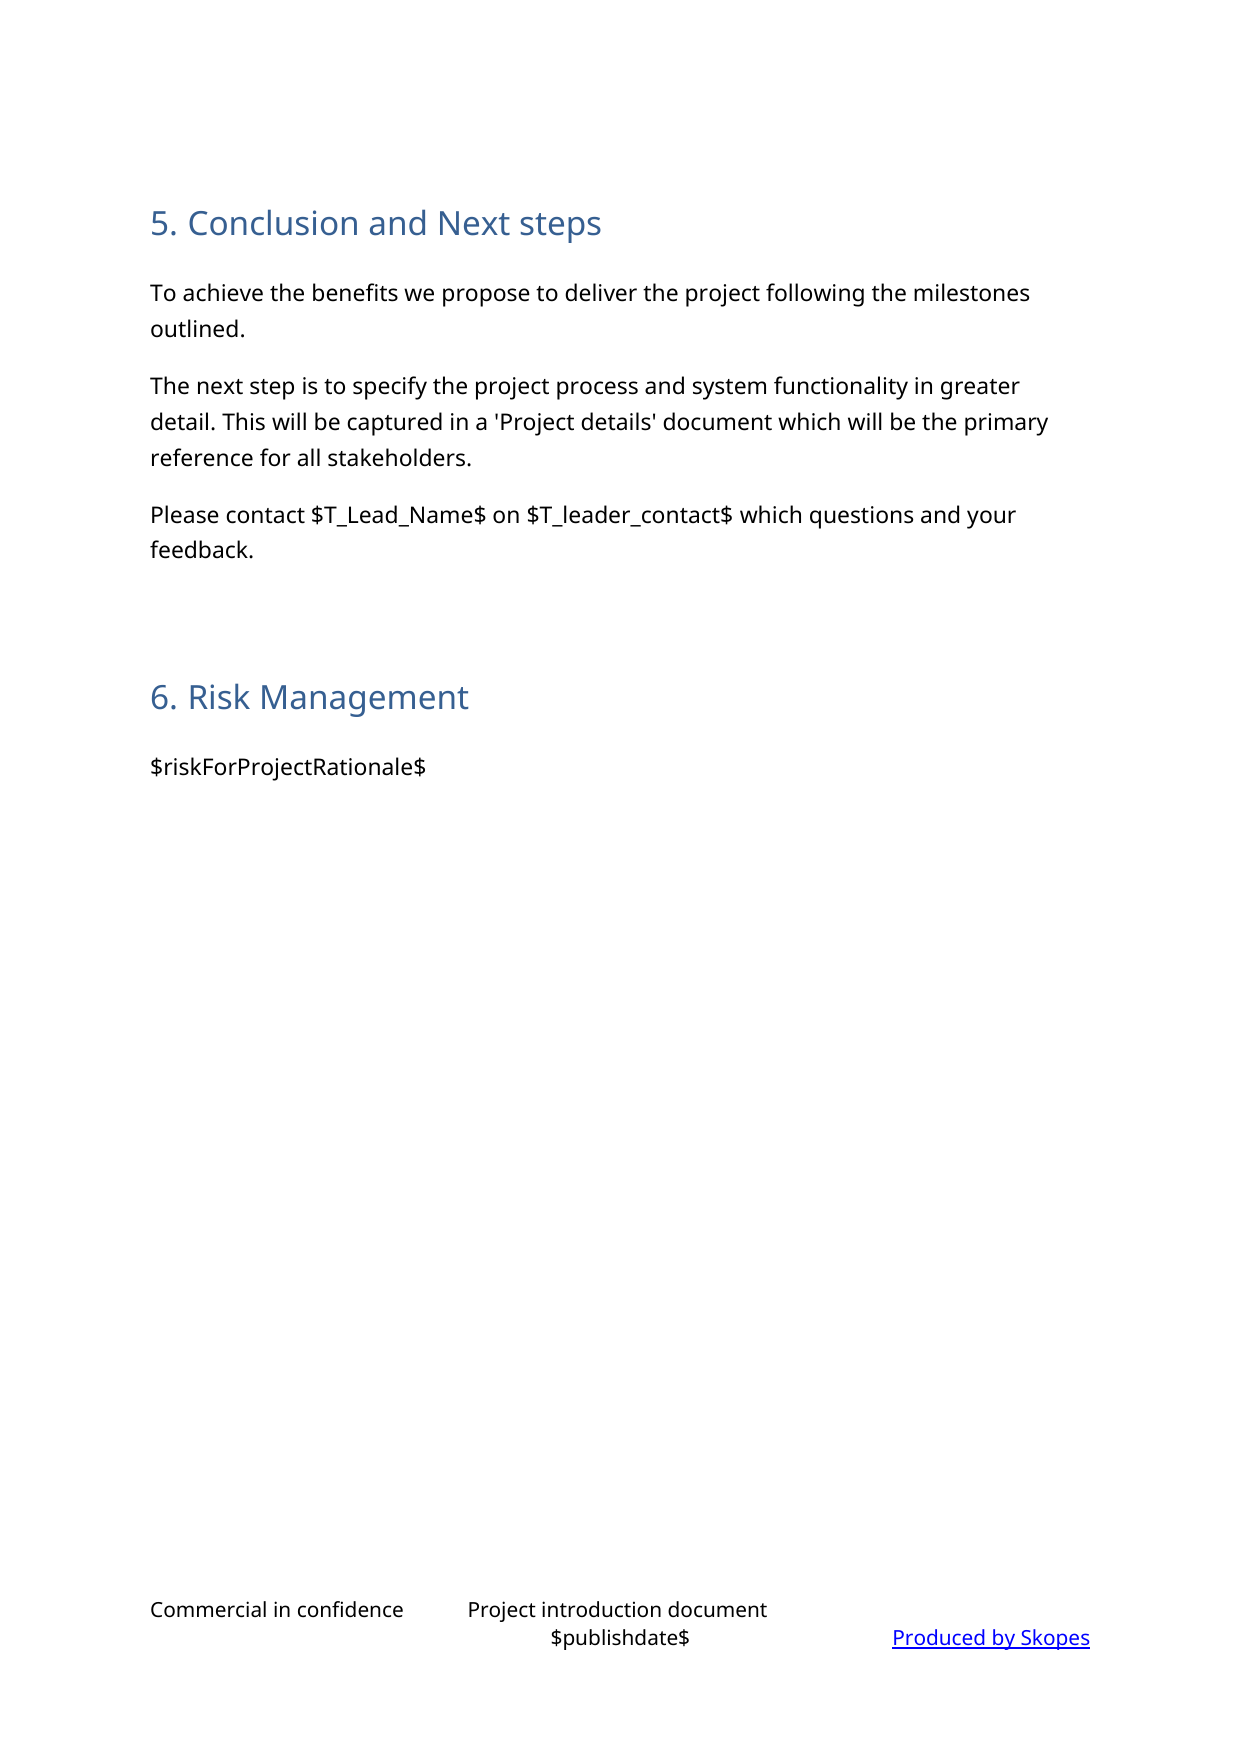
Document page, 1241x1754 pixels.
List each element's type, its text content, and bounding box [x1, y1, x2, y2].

subtitle Risk Management [150, 673, 1090, 719]
text The next step is to specify the project process and system functionality in greater detail. This will be captured in a 'Project details' document which will be the primary reference for all stakeholders. [150, 370, 1090, 473]
subtitle Conclusion and Next steps [150, 200, 1090, 245]
text To achieve the benefits we propose to deliver the project following the milestones outlined. [150, 277, 1090, 344]
text $riskForProjectRationale$ [150, 751, 1090, 782]
text Please contact $T_Lead_Name$ on $T_leader_contact$ which questions and your feedback. [150, 498, 1090, 566]
